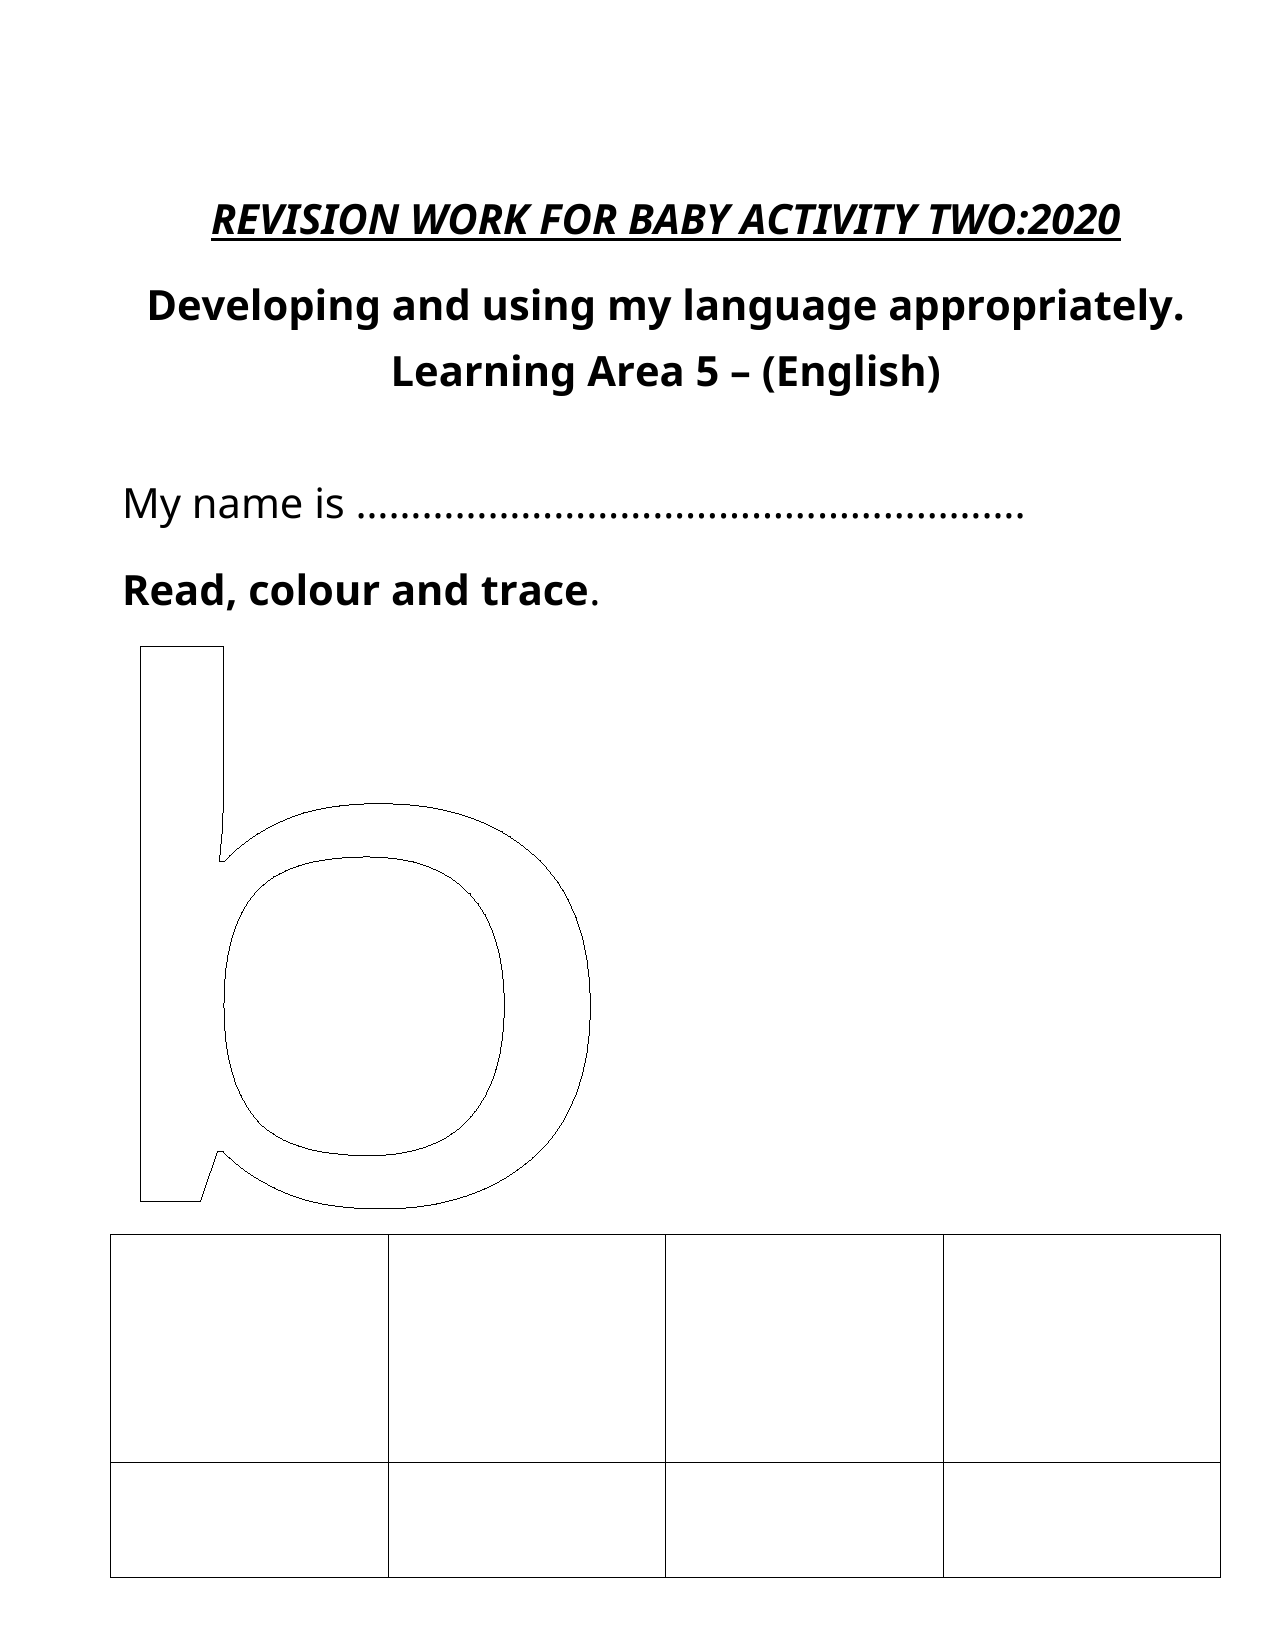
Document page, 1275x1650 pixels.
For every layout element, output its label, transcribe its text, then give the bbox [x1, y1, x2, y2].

table_cell [944, 1463, 1220, 1577]
table_header [111, 1235, 388, 1462]
text Read, colour and trace. [122, 560, 1209, 617]
table_cell [111, 1463, 388, 1577]
table_header [666, 1235, 943, 1462]
text REVISION WORK FOR BABY ACTIVITY TWO:2020 [122, 190, 1209, 247]
text Developing and using my language appropriately. Learning Area 5 – (English) [122, 276, 1209, 398]
table_header [389, 1235, 665, 1462]
table_cell [389, 1463, 665, 1577]
text My name is ……………………………………………………. [122, 474, 1209, 531]
table_cell [666, 1463, 943, 1577]
table_header [944, 1235, 1220, 1462]
